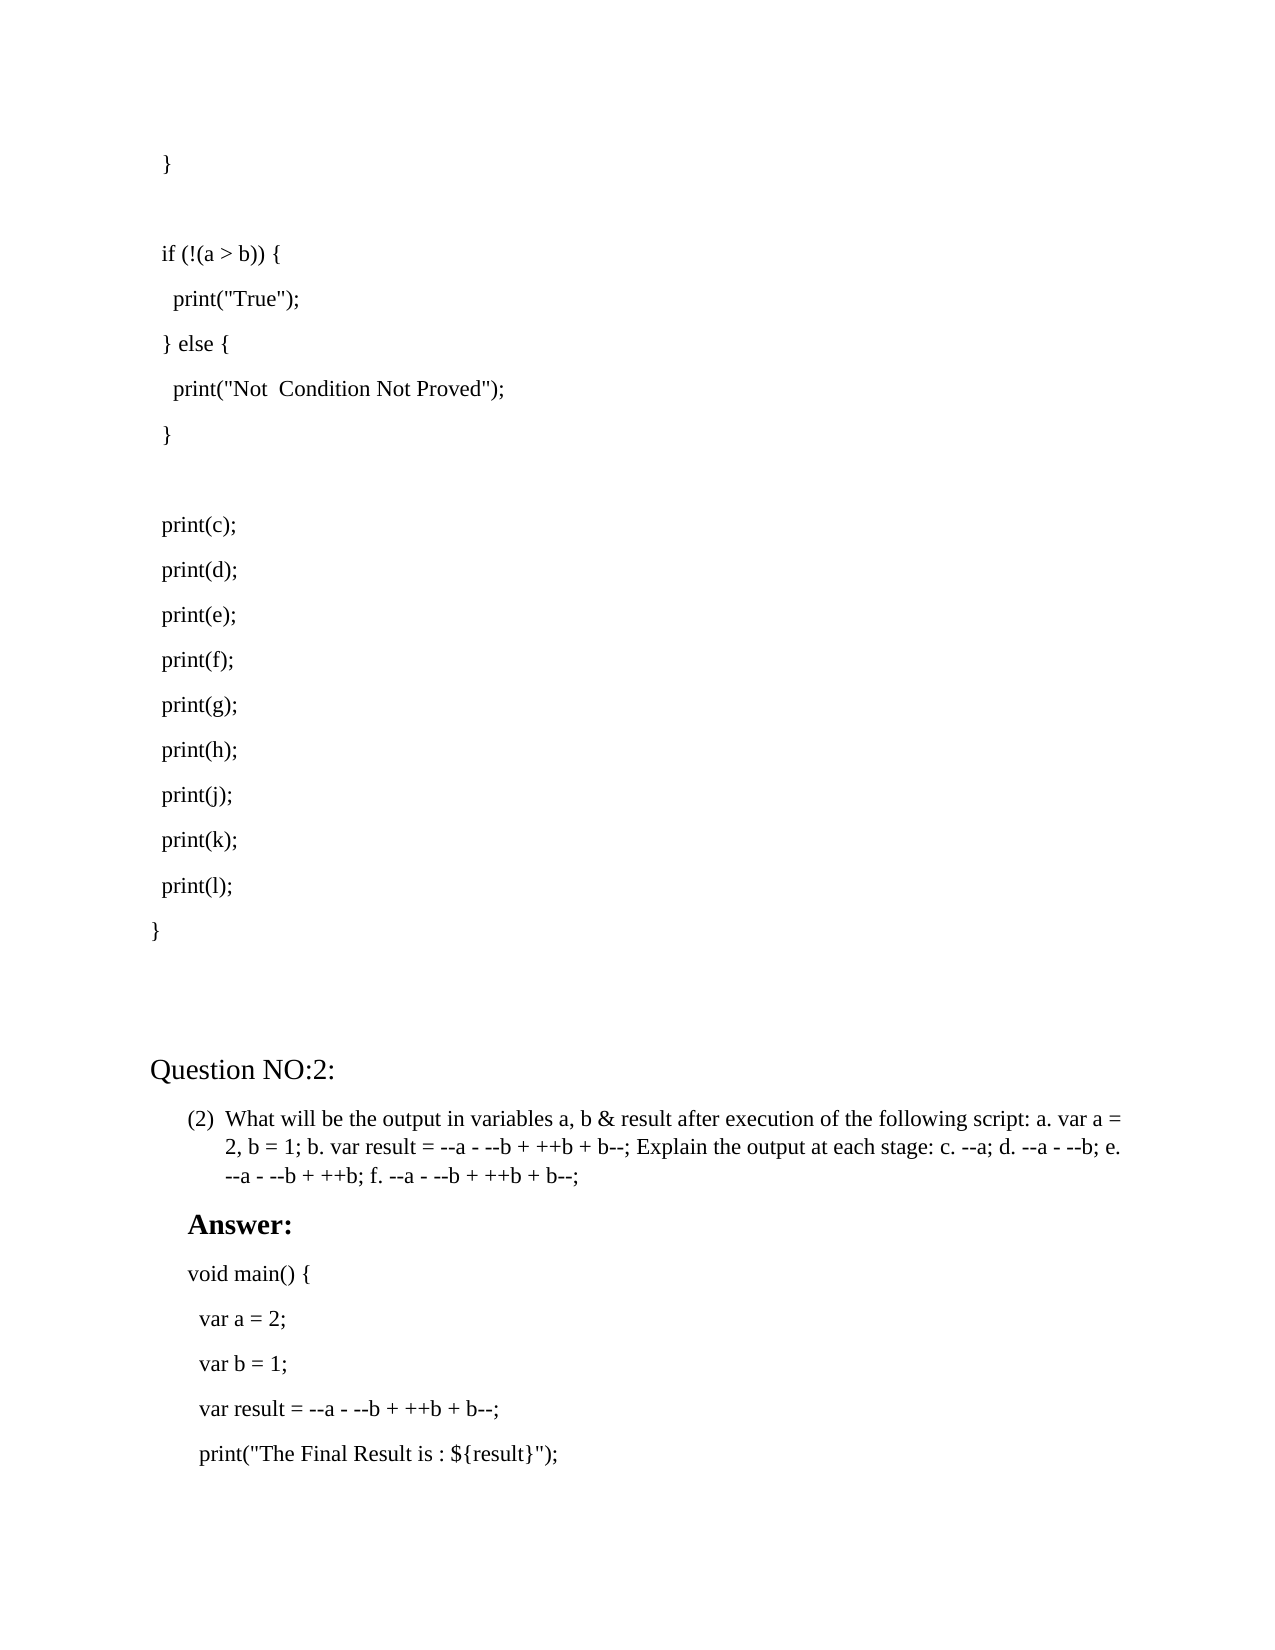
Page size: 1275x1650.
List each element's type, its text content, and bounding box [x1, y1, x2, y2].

text } [150, 421, 1125, 447]
text if (!(a > b)) { [150, 240, 1125, 267]
text print(d); [150, 556, 1125, 582]
text Question NO:2: [150, 1052, 1125, 1086]
text print(f); [150, 646, 1125, 672]
text print(l); [150, 872, 1125, 898]
text } [150, 917, 1125, 943]
text print(h); [150, 736, 1125, 763]
text var result = --a - --b + ++b + b--; [187, 1395, 1125, 1421]
text print(c); [150, 511, 1125, 537]
text print("Not Condition Not Proved"); [150, 376, 1125, 402]
text print(k); [150, 827, 1125, 853]
text Answer: [187, 1207, 1125, 1240]
text print(j); [150, 781, 1125, 808]
text print("The Final Result is : ${result}"); [187, 1440, 1125, 1466]
text print(e); [150, 601, 1125, 627]
list What will be the output in variables a, b & result after execution of the following script: a. var a = 2, b = 1; b. var result = --a - --b + ++b + b--; Explain the output at each stage: c. --a; d. --a - --b; e. --a - --b + ++b; f. --a - --b + ++b + b--; [187, 1105, 1125, 1188]
text var b = 1; [187, 1350, 1125, 1376]
text } [150, 150, 1125, 176]
text var a = 2; [187, 1305, 1125, 1331]
text print(g); [150, 691, 1125, 718]
text } else { [150, 330, 1125, 357]
text print("True"); [150, 285, 1125, 312]
text void main() { [187, 1260, 1125, 1286]
